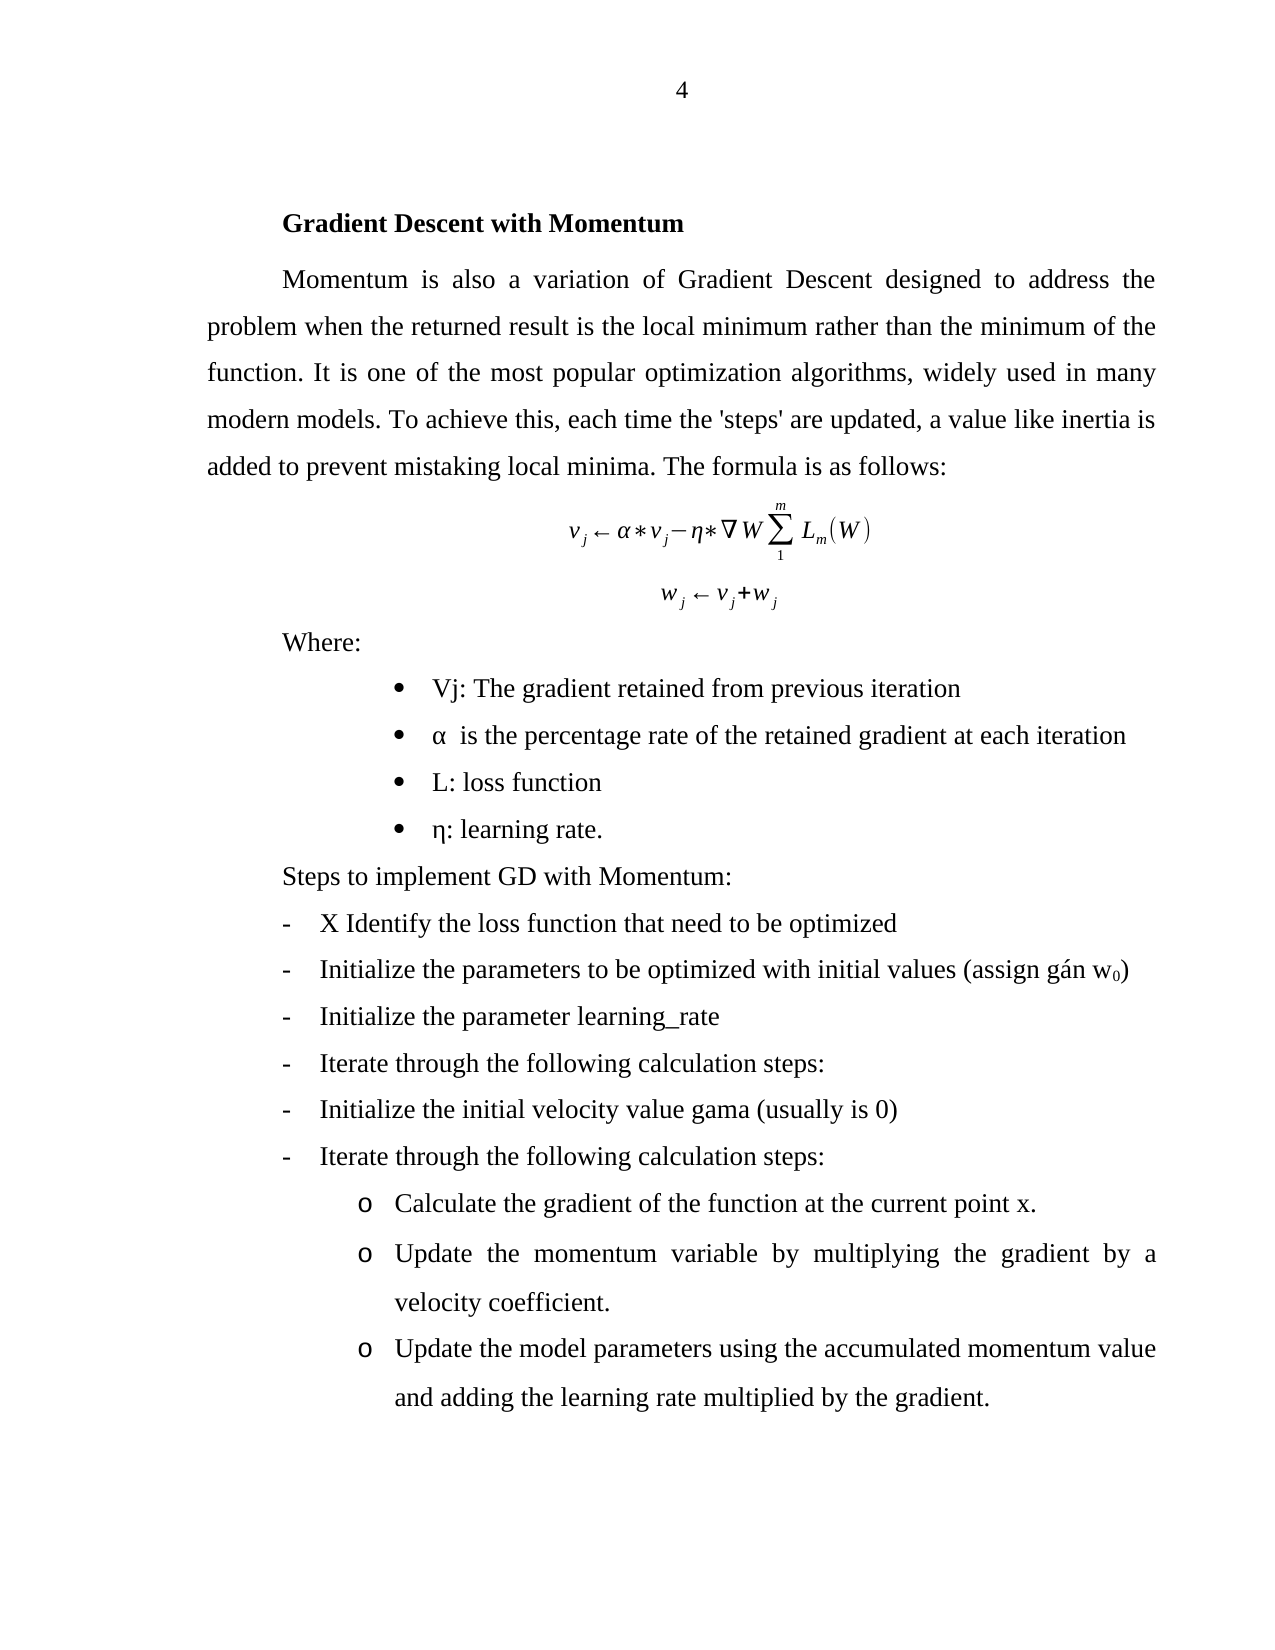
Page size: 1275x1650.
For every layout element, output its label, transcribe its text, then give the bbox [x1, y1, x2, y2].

subtitle Gradient Descent with Momentum [207, 207, 1157, 238]
list Initialize the parameter learning_rate [282, 1000, 1157, 1031]
list L: loss function [394, 766, 1157, 798]
list Iterate through the following calculation steps: [282, 1047, 1157, 1078]
list α is the percentage rate of the retained gradient at each iteration [394, 719, 1157, 751]
list Update the momentum variable by multiplying the gradient by a velocity coefficient. [357, 1237, 1157, 1317]
text Momentum is also a variation of Gradient Descent designed to address the problem when the returned result is the local minimum rather than the minimum of the function. It is one of the most popular optimization algorithms, widely used in many modern models. To achieve this, each time the 'steps' are updated, a value like inertia is added to prevent mistaking local minima. The formula is as follows: [207, 263, 1157, 481]
list Initialize the initial velocity value gama (usually is 0) [282, 1093, 1157, 1124]
list Vj: The gradient retained from previous iteration [394, 673, 1157, 704]
text Where: [207, 626, 1157, 657]
list Iterate through the following calculation steps: [282, 1140, 1157, 1171]
list η: learning rate. [394, 813, 1157, 844]
list Initialize the parameters to be optimized with initial values (assign gán w0) [282, 953, 1157, 984]
list X Identify the loss function that need to be optimized [282, 907, 1157, 938]
list Update the model parameters using the accumulated momentum value and adding the learning rate multiplied by the gradient. [357, 1332, 1157, 1413]
list Calculate the gradient of the function at the current point x. [357, 1187, 1157, 1220]
text Steps to implement GD with Momentum: [207, 860, 1157, 891]
